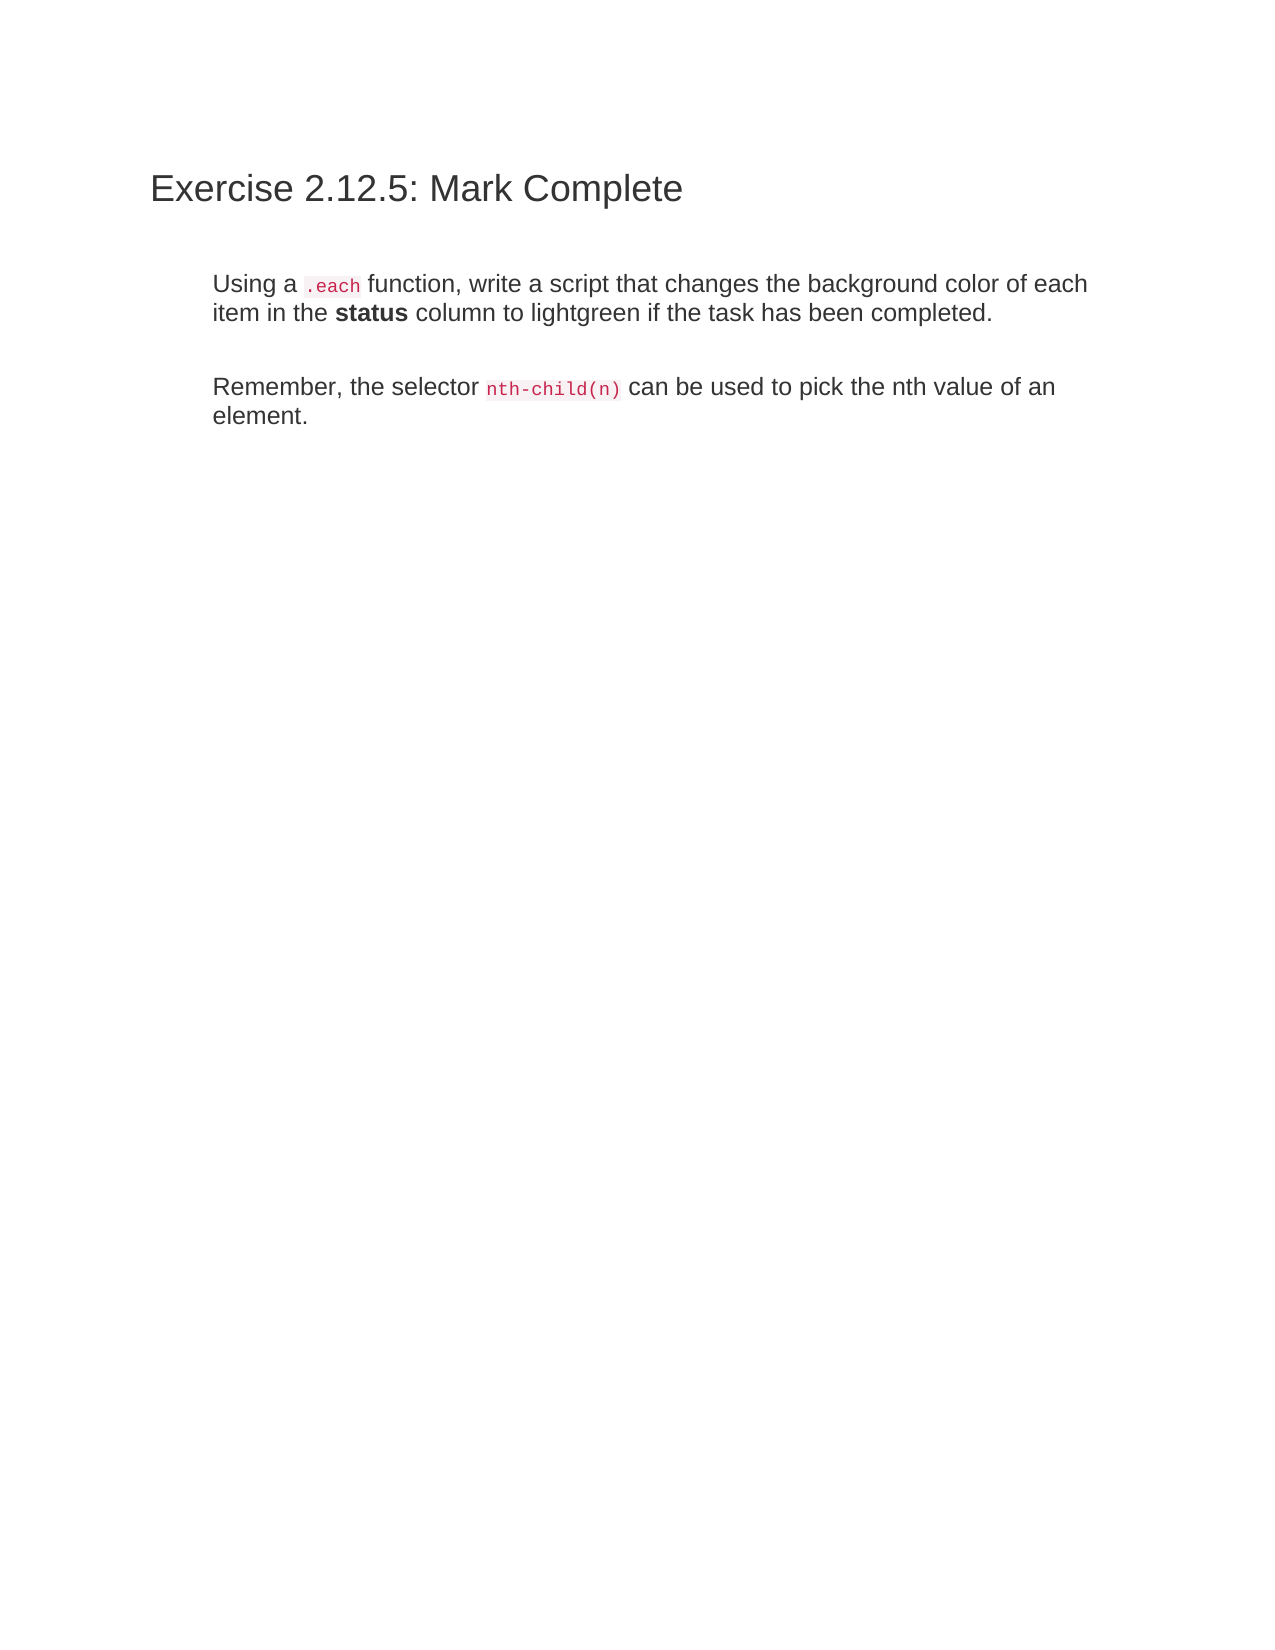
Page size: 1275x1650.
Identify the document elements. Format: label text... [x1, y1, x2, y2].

subtitle Exercise 2.12.5: Mark Complete [150, 167, 1125, 210]
text Using a .each function, write a script that changes the background color of each item in the status column to lightgreen if the task has been completed. [212, 268, 1125, 326]
text Remember, the selector nth-child(n) can be used to pick the nth value of an element. [212, 372, 1125, 430]
